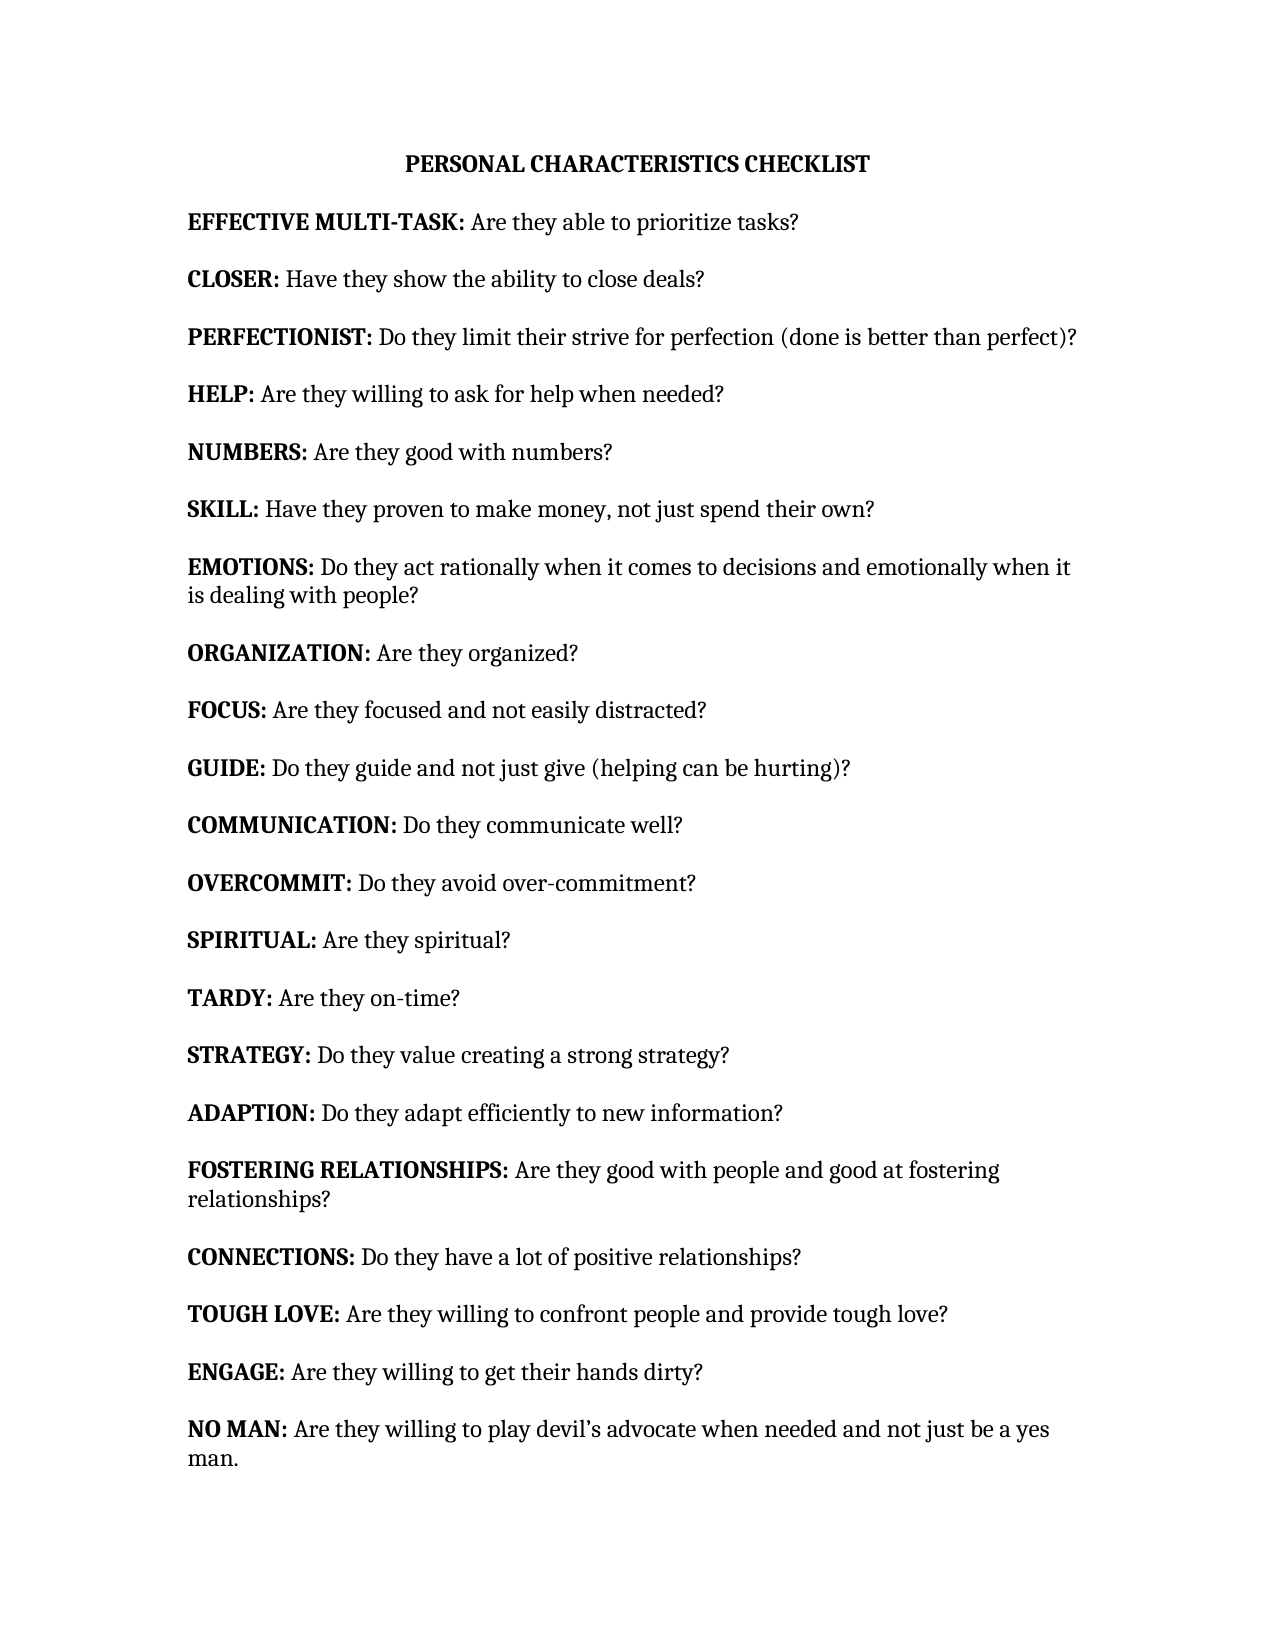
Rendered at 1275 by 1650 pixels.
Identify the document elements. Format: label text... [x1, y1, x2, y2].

text TARDY: Are they on-time? [187, 984, 1087, 1012]
text TOUGH LOVE: Are they willing to confront people and provide tough love? [187, 1300, 1087, 1329]
text SKILL: Have they proven to make money, not just spend their own? [187, 495, 1087, 524]
text ORGANIZATION: Are they organized? [187, 639, 1087, 667]
text GUIDE: Do they guide and not just give (helping can be hurting)? [187, 754, 1087, 782]
text COMMUNICATION: Do they communicate well? [187, 811, 1087, 840]
text CLOSER: Have they show the ability to close deals? [187, 265, 1087, 294]
text NUMBERS: Are they good with numbers? [187, 437, 1087, 466]
text ENGAGE: Are they willing to get their hands dirty? [187, 1357, 1087, 1386]
text ADAPTION: Do they adapt efficiently to new information? [187, 1099, 1087, 1127]
text PERSONAL CHARACTERISTICS CHECKLIST [187, 150, 1087, 179]
text SPIRITUAL: Are they spiritual? [187, 926, 1087, 955]
text HELP: Are they willing to ask for help when needed? [187, 380, 1087, 409]
text PERFECTIONIST: Do they limit their strive for perfection (done is better than perfect)? [187, 322, 1087, 351]
text OVERCOMMIT: Do they avoid over-commitment? [187, 869, 1087, 897]
text NO MAN: Are they willing to play devil’s advocate when needed and not just be a yes man. [187, 1415, 1087, 1472]
text CONNECTIONS: Do they have a lot of positive relationships? [187, 1242, 1087, 1271]
text FOCUS: Are they focused and not easily distracted? [187, 696, 1087, 725]
text EFFECTIVE MULTI-TASK: Are they able to prioritize tasks? [187, 207, 1087, 236]
text STRATEGY: Do they value creating a strong strategy? [187, 1041, 1087, 1070]
text EMOTIONS: Do they act rationally when it comes to decisions and emotionally when it is dealing with people? [187, 552, 1087, 610]
text FOSTERING RELATIONSHIPS: Are they good with people and good at fostering relationships? [187, 1156, 1087, 1214]
